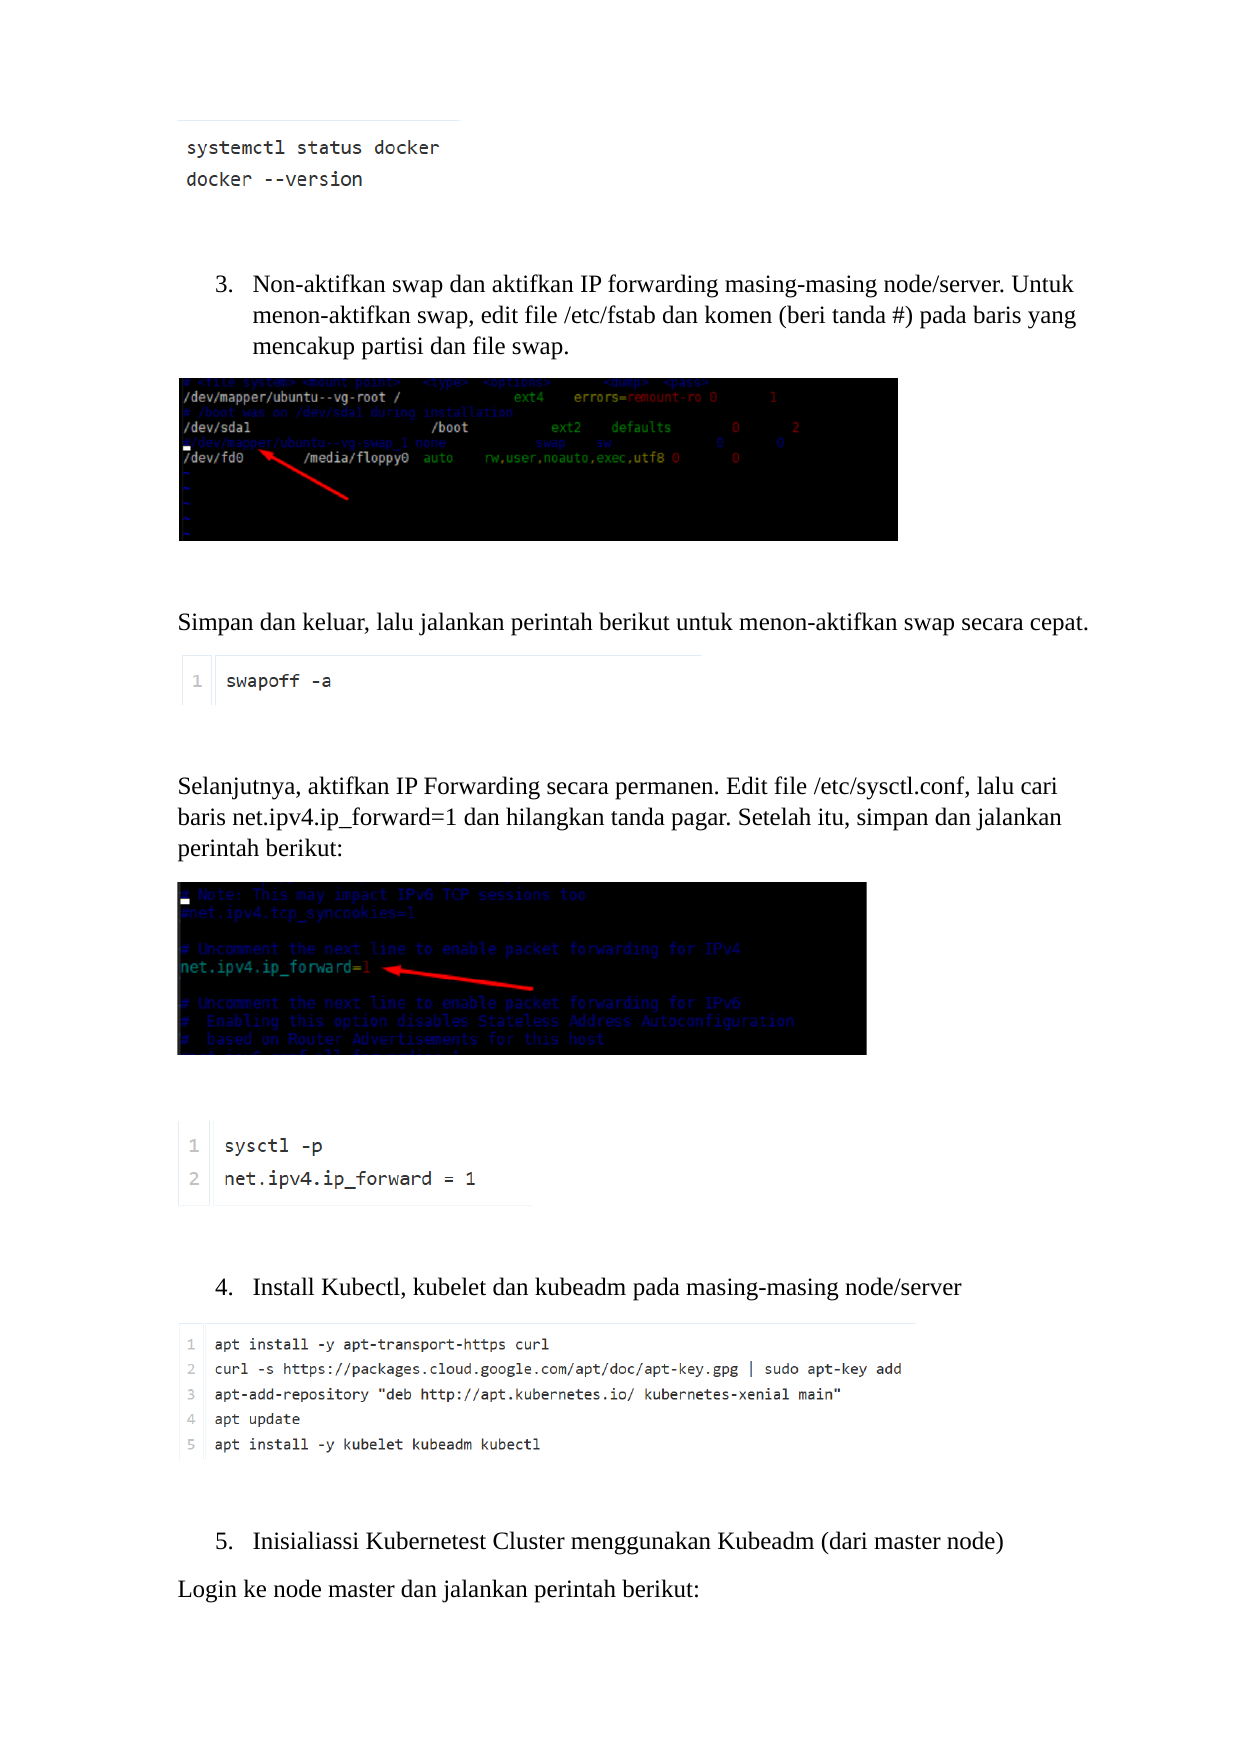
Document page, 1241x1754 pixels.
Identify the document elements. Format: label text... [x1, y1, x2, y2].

picture [177, 1121, 533, 1206]
picture [177, 654, 702, 705]
text Simpan dan keluar, lalu jalankan perintah berikut untuk menon-aktifkan swap secara cepat. [177, 607, 1122, 636]
picture [177, 118, 461, 203]
list Non-aktifkan swap dan aktifkan IP forwarding masing-masing node/server. Untuk menon-aktifkan swap, edit file /etc/fstab dan komen (beri tanda #) pada baris yang mencakup partisi dan file swap. [215, 269, 1122, 360]
text Login ke node master dan jalankan perintah berikut: [177, 1574, 1122, 1603]
picture [177, 881, 867, 1055]
list Install Kubectl, kubelet dan kubeadm pada masing-masing node/server [215, 1272, 1122, 1301]
picture [177, 1320, 916, 1460]
picture [177, 378, 898, 541]
text Selanjutnya, aktifkan IP Forwarding secara permanen. Edit file /etc/sysctl.conf, lalu cari baris net.ipv4.ip_forward=1 dan hilangkan tanda pagar. Setelah itu, simpan dan jalankan perintah berikut: [177, 771, 1122, 862]
list Inisialiassi Kubernetest Cluster menggunakan Kubeadm (dari master node) [215, 1526, 1122, 1555]
